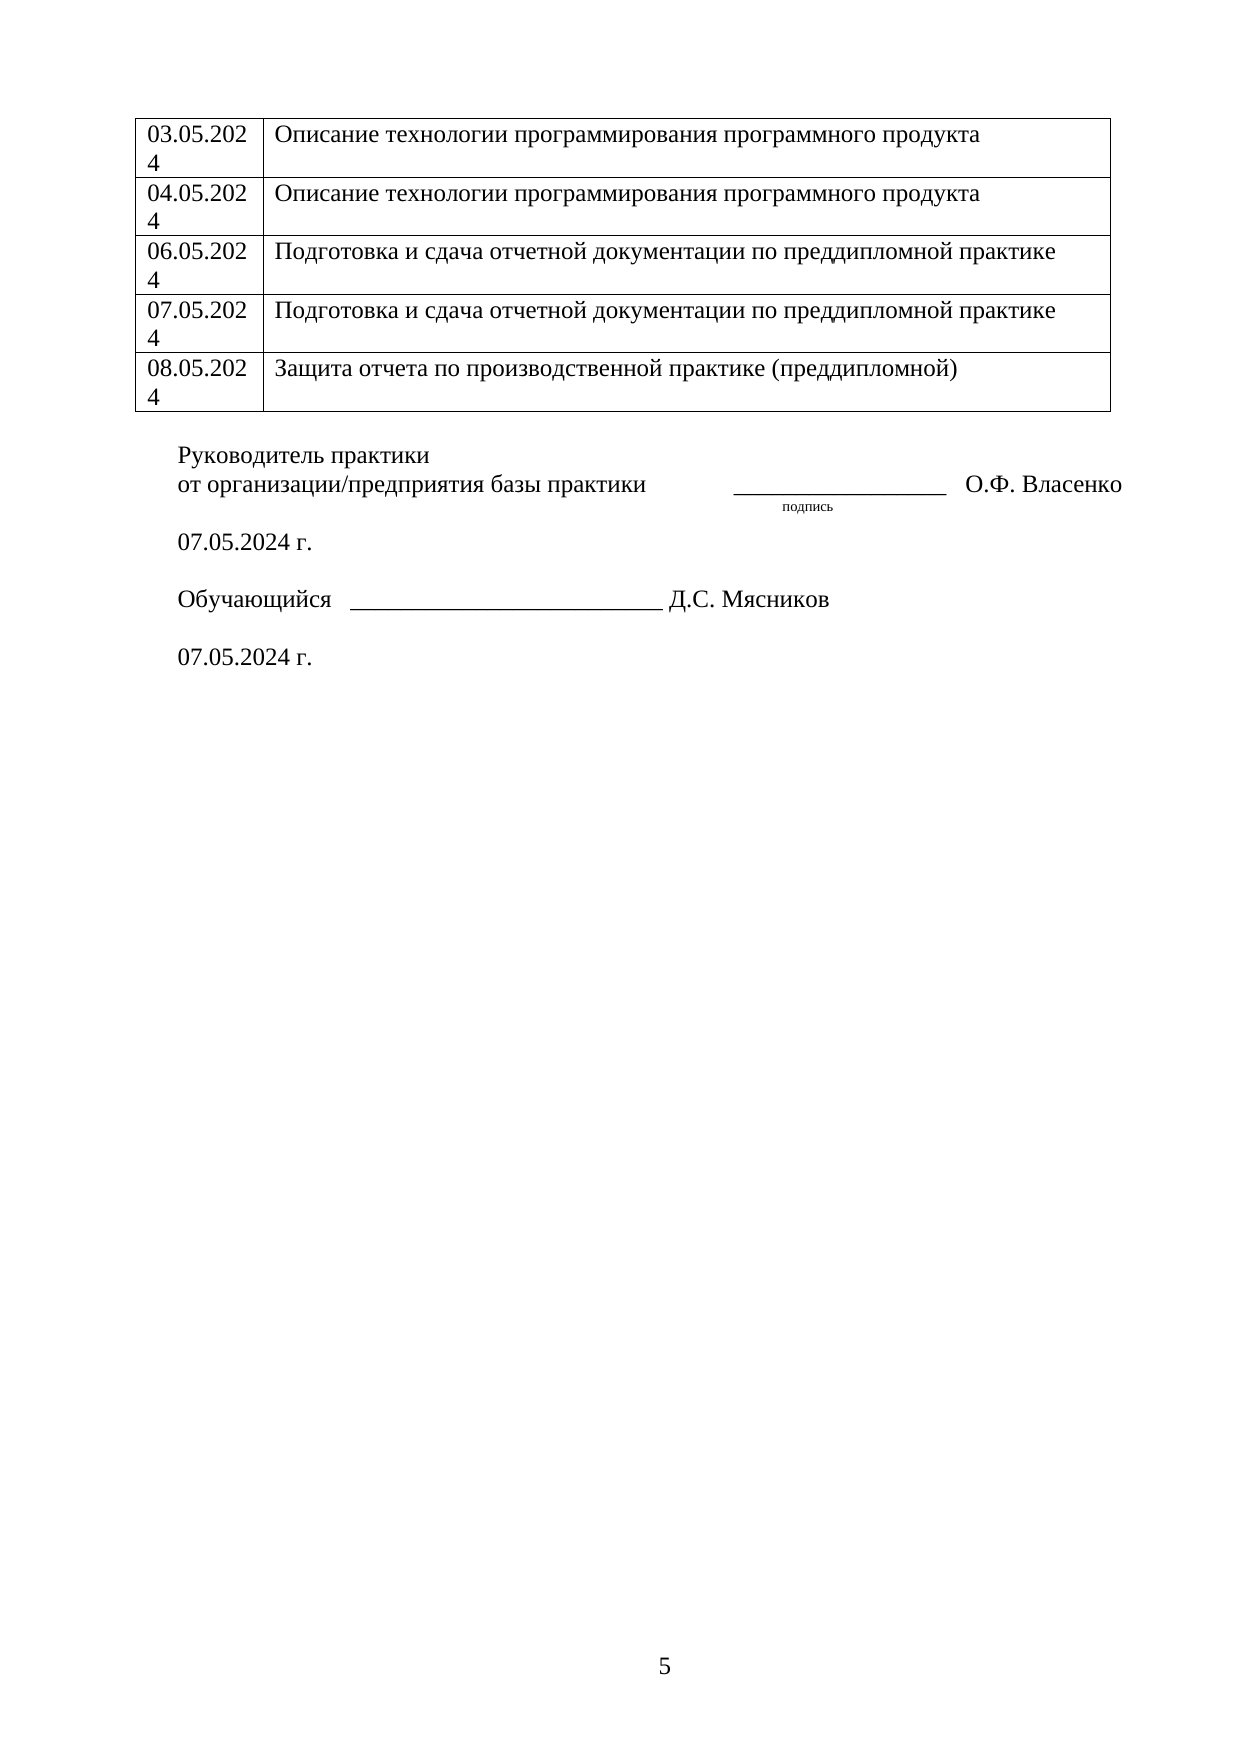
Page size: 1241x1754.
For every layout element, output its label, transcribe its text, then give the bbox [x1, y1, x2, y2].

table_cell Защита отчета по производственной практике (преддипломной) [264, 353, 1110, 411]
text 07.05.2024 г. [177, 642, 1152, 671]
table_cell 08.05.2024 [136, 353, 263, 411]
text 07.05.2024 г. [177, 527, 1152, 556]
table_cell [264, 119, 1110, 177]
text подпись [177, 498, 1152, 527]
table_cell 03.05.2024 [136, 119, 263, 177]
table_cell 07.05.2024 [136, 295, 263, 352]
table_cell Подготовка и сдача отчетной документации по преддипломной практике [264, 236, 1110, 294]
table_cell 06.05.2024 [136, 236, 263, 294]
table_cell Подготовка и сдача отчетной документации по преддипломной практике [264, 295, 1110, 352]
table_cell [264, 178, 1110, 235]
text Руководитель практики от организации/предприятия базы практики _________________ О.Ф. Власенко [177, 441, 1152, 498]
text Обучающийся _________________________ Д.С. Мясников [177, 584, 1152, 613]
table_cell 04.05.2024 [136, 178, 263, 235]
